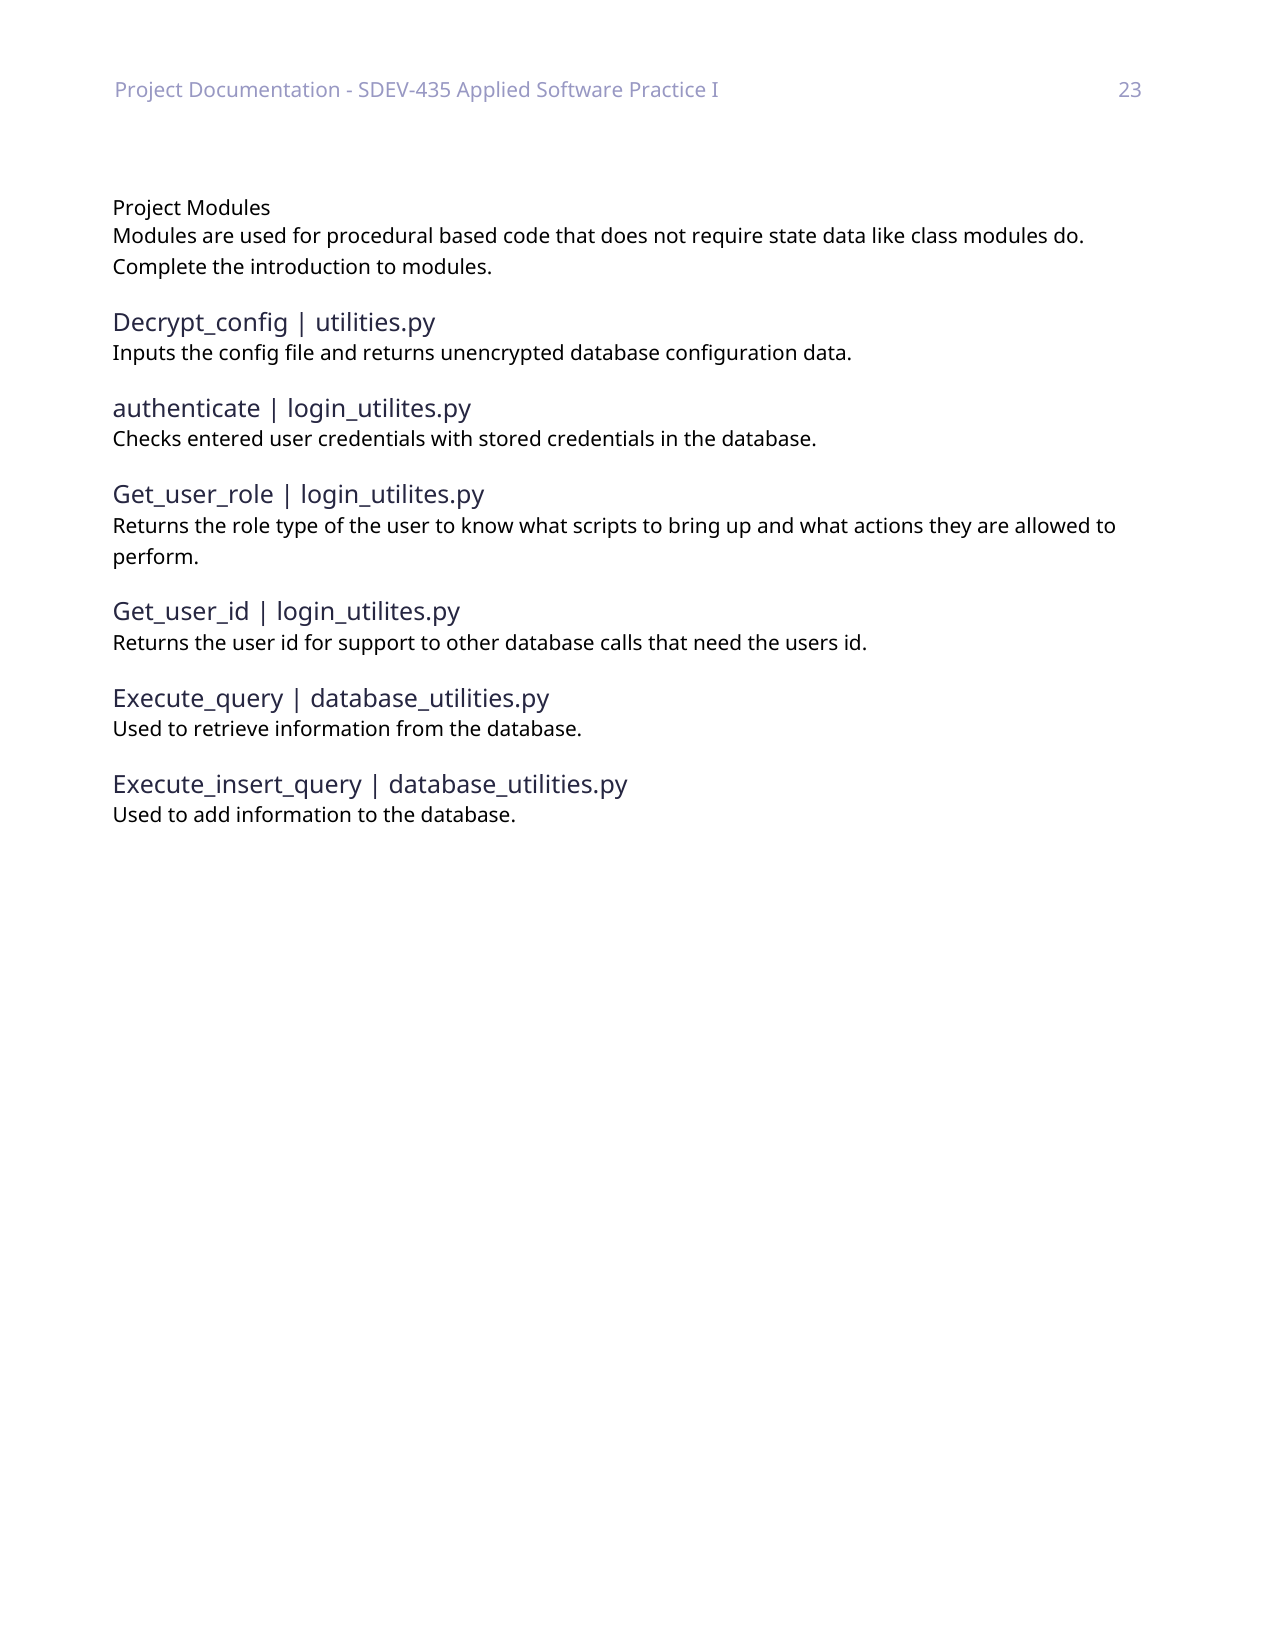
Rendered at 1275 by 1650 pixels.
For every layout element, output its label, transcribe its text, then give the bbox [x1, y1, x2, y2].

subtitle Get_user_id | login_utilites.py [112, 594, 1162, 628]
subtitle Execute_query | database_utilities.py [112, 680, 1162, 714]
subtitle authenticate | login_utilites.py [112, 391, 1162, 424]
subtitle Execute_insert_query | database_utilities.py [112, 766, 1162, 800]
subtitle Decrypt_config | utilities.py [112, 304, 1162, 338]
subtitle Get_user_role | login_utilites.py [112, 477, 1162, 511]
